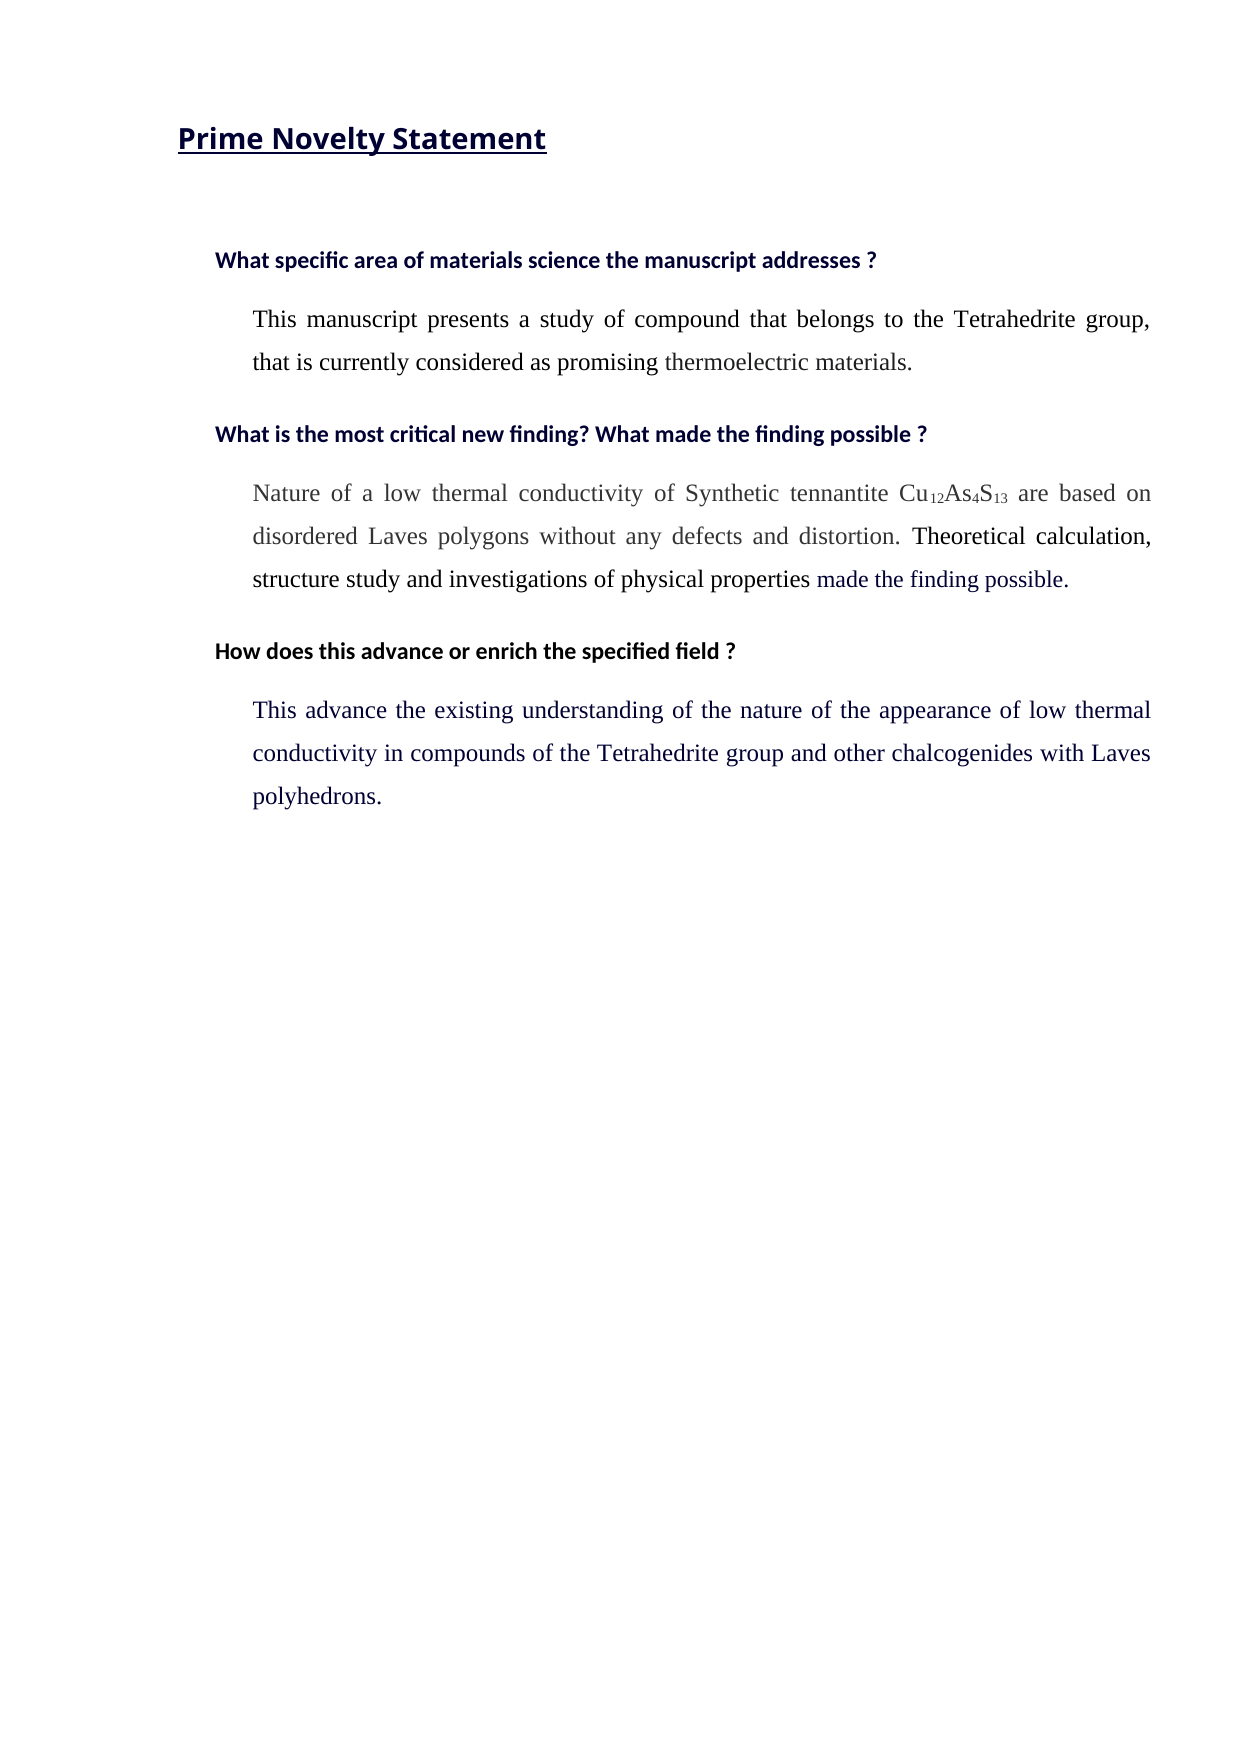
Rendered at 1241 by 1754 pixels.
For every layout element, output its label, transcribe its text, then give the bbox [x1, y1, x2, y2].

text Nature of a low thermal conductivity of Synthetic tennantite Cu12As4S13 are based on disordered Laves polygons without any defects and distortion. Theoretical calculation, structure study and investigations of physical properties made the finding possible. [252, 478, 1152, 593]
text What is the most critical new finding? What made the finding possible ? [215, 419, 1152, 448]
text Prime Novelty Statement [177, 118, 1152, 158]
text This manuscript presents a study of compound that belongs to the Tetrahedrite group, that is currently considered as promising thermoelectric materials. [252, 304, 1152, 376]
text What specific area of materials science the manuscript addresses ? [215, 245, 1152, 275]
text This advance the existing understanding of the nature of the appearance of low thermal conductivity in compounds of the Tetrahedrite group and other chalcogenides with Laves polyhedrons. [252, 695, 1152, 810]
text How does this advance or enrich the specified field ? [215, 636, 1152, 666]
